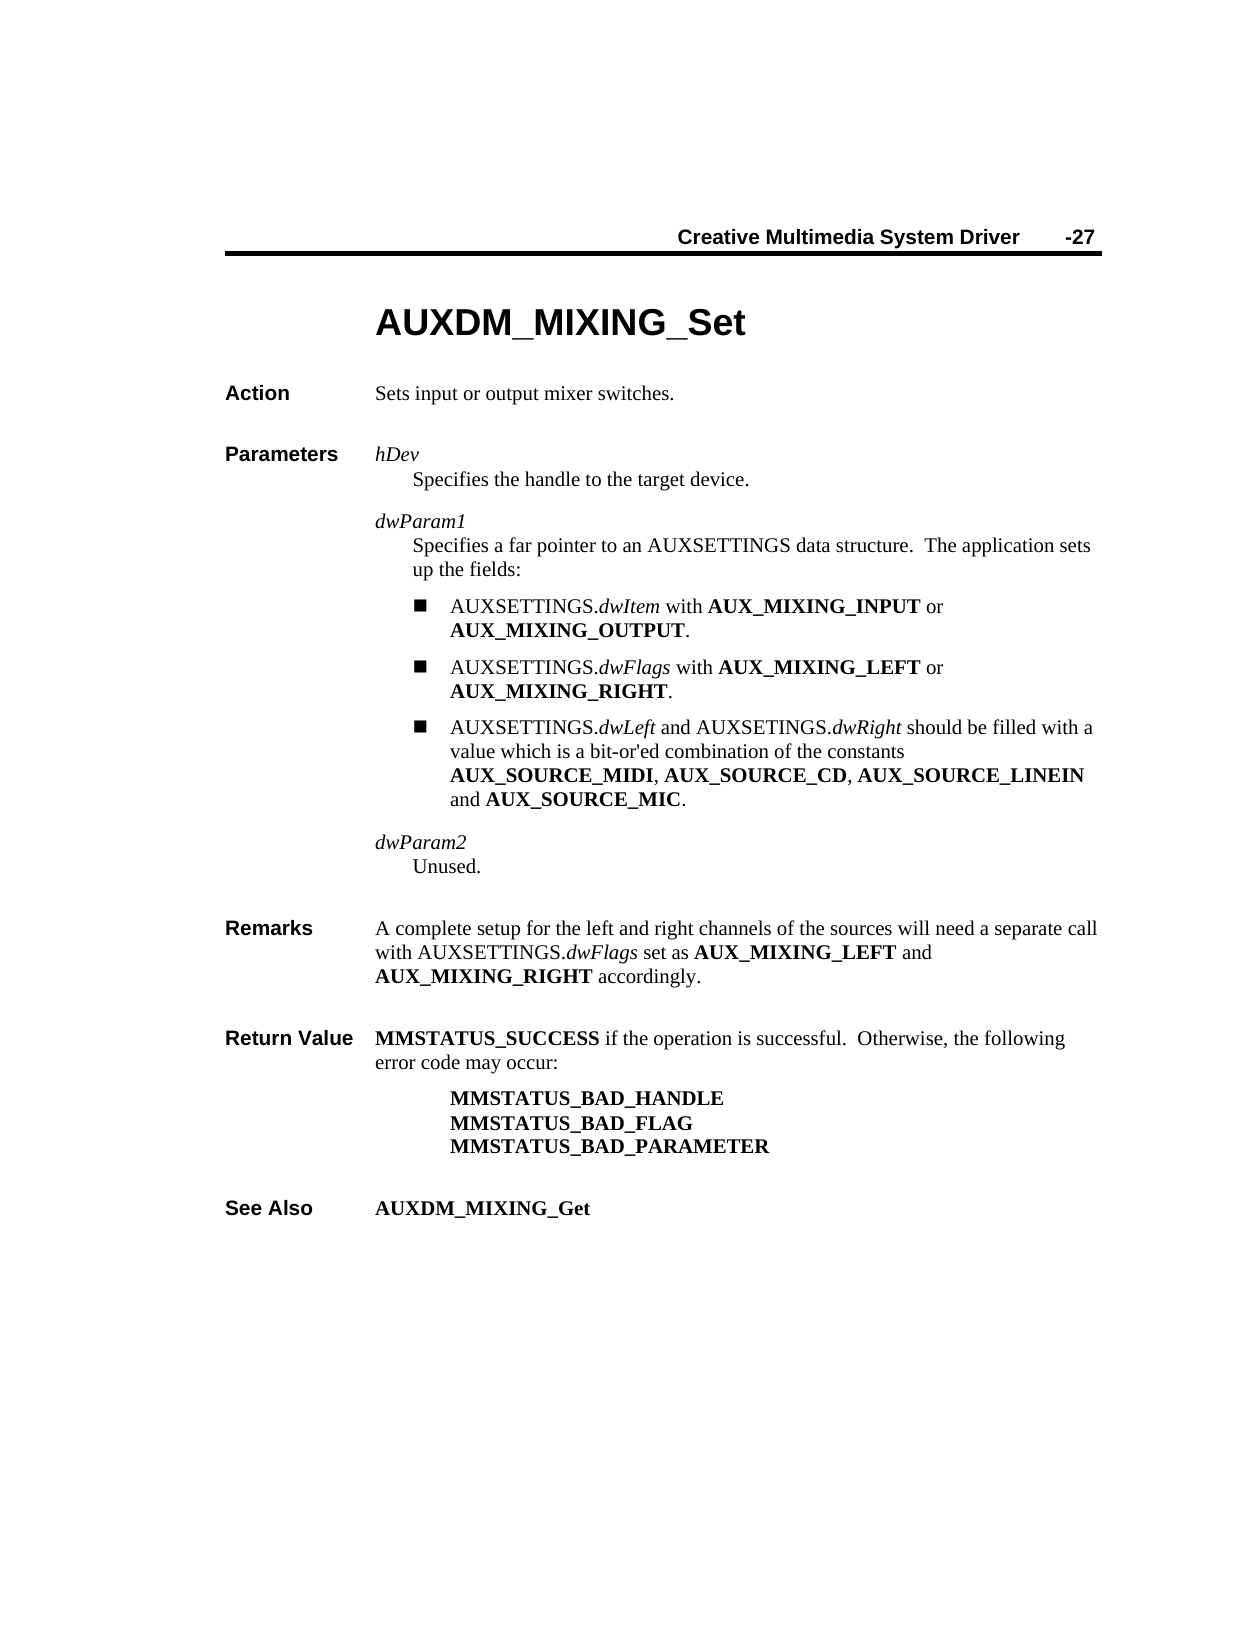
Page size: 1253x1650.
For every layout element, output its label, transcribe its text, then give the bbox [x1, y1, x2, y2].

text dwParam2 [375, 830, 1102, 854]
text Unused. [412, 854, 1102, 878]
text AUXSETTINGS.dwFlags with AUX_MIXING_LEFT or AUX_MIXING_RIGHT. [412, 654, 1102, 703]
text MMSTATUS_BAD_FLAG [375, 1110, 1102, 1134]
text Return Value MMSTATUS_SUCCESS if the operation is successful. Otherwise, the following error code may occur: [225, 1026, 1102, 1074]
text See Also AUXDM_MIXING_Get [225, 1196, 1102, 1220]
text AUXSETTINGS.dwItem with AUX_MIXING_INPUT or AUX_MIXING_OUTPUT. [412, 594, 1102, 642]
text Specifies a far pointer to an AUXSETTINGS data structure. The application sets up the fields: [412, 533, 1102, 581]
text Parameters hDev [225, 442, 1102, 466]
text AUXSETTINGS.dwLeft and AUXSETINGS.dwRight should be filled with a value which is a bit-or'ed combination of the constants AUX_SOURCE_MIDI, AUX_SOURCE_CD, AUX_SOURCE_LINEIN and AUX_SOURCE_MIC. [412, 715, 1102, 811]
text Specifies the handle to the target device. [412, 466, 1102, 491]
text AUXDM_MIXING_Set [375, 300, 1102, 343]
text Action Sets input or output mixer switches. [225, 381, 1102, 405]
text MMSTATUS_BAD_HANDLE [375, 1086, 1102, 1110]
text dwParam1 [375, 509, 1102, 533]
text Remarks A complete setup for the left and right channels of the sources will need a separate call with AUXSETTINGS.dwFlags set as AUX_MIXING_LEFT and AUX_MIXING_RIGHT accordingly. [225, 916, 1102, 988]
text MMSTATUS_BAD_PARAMETER [375, 1134, 1102, 1158]
